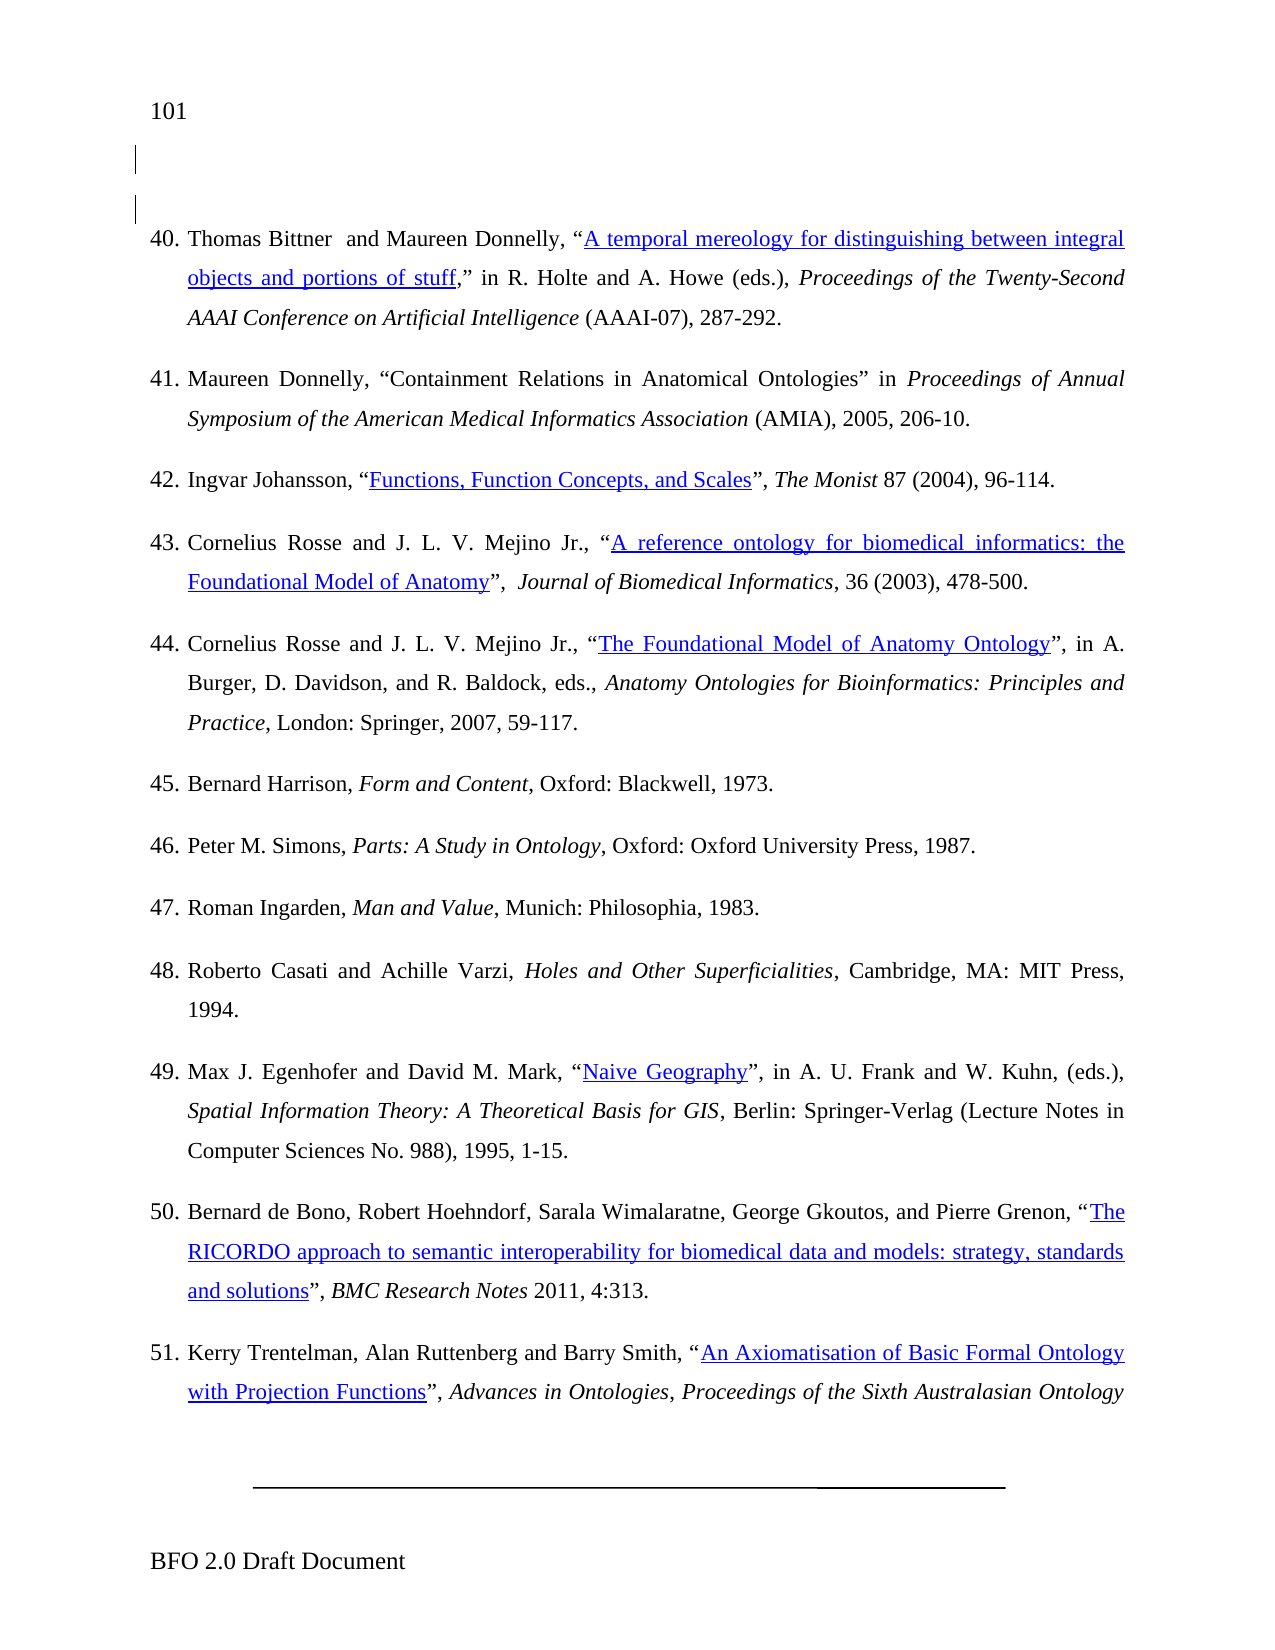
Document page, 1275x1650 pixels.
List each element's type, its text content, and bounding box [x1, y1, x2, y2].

list Max J. Egenhofer and David M. Mark, “Naive Geography”, in A. U. Frank and W. Kuhn, (eds.), Spatial Information Theory: A Theoretical Basis for GIS, Berlin: Springer-Verlag (Lecture Notes in Computer Sciences No. 988), 1995, 1-15. [150, 1057, 1125, 1163]
list Cornelius Rosse and J. L. V. Mejino Jr., “The Foundational Model of Anatomy Ontology”, in A. Burger, D. Davidson, and R. Baldock, eds., Anatomy Ontologies for Bioinformatics: Principles and Practice, London: Springer, 2007, 59-117. [150, 628, 1125, 735]
list Ingvar Johansson, “Functions, Function Concepts, and Scales”, The Monist 87 (2004), 96-114. [150, 465, 1125, 493]
list Thomas Bittner and Maureen Donnelly, “A temporal mereology for distinguishing between integral objects and portions of stuff,” in R. Holte and A. Howe (eds.), Proceedings of the Twenty-Second AAAI Conference on Artificial Intelligence (AAAI-07), 287-292. [150, 224, 1125, 330]
list Cornelius Rosse and J. L. V. Mejino Jr., “A reference ontology for biomedical informatics: the Foundational Model of Anatomy”, Journal of Biomedical Informatics, 36 (2003), 478-500. [150, 527, 1125, 594]
list Peter M. Simons, Parts: A Study in Ontology, Oxford: Oxford University Press, 1987. [150, 831, 1125, 859]
list Bernard de Bono, Robert Hoehndorf, Sarala Wimalaratne, George Gkoutos, and Pierre Grenon, “The RICORDO approach to semantic interoperability for biomedical data and models: strategy, standards and solutions”, BMC Research Notes 2011, 4:313. [150, 1197, 1125, 1304]
list Maureen Donnelly, “Containment Relations in Anatomical Ontologies” in Proceedings of Annual Symposium of the American Medical Informatics Association (AMIA), 2005, 206-10. [150, 364, 1125, 431]
list Bernard Harrison, Form and Content, Oxford: Blackwell, 1973. [150, 769, 1125, 797]
list Roman Ingarden, Man and Value, Munich: Philosophia, 1983. [150, 893, 1125, 921]
list Roberto Casati and Achille Varzi, Holes and Other Superficialities, Cambridge, MA: MIT Press, 1994. [150, 956, 1125, 1023]
